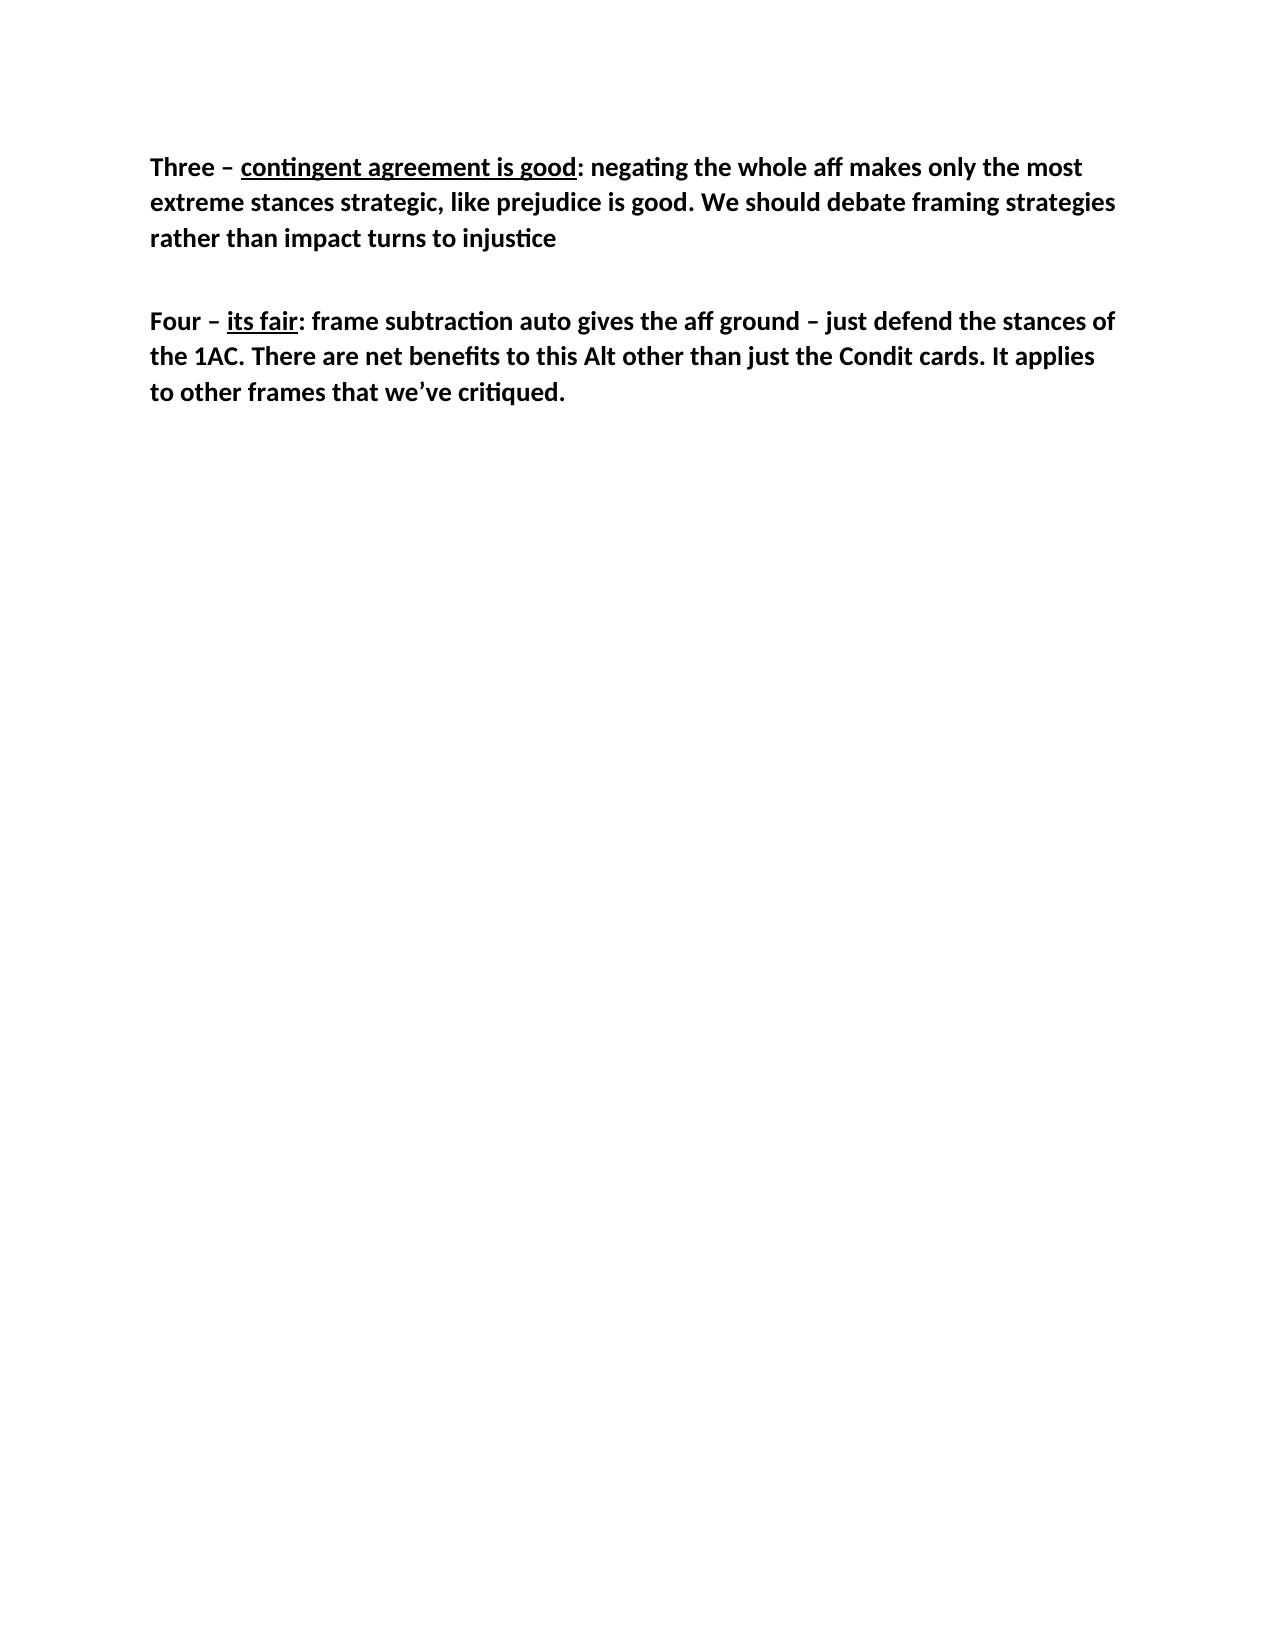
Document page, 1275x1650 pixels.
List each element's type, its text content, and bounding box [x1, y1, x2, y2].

text Four – its fair: frame subtraction auto gives the aff ground – just defend the stances of the 1AC. There are net benefits to this Alt other than just the Condit cards. It applies to other frames that we’ve critiqued. [150, 304, 1125, 408]
text Three – contingent agreement is good: negating the whole aff makes only the most extreme stances strategic, like prejudice is good. We should debate framing strategies rather than impact turns to injustice [150, 150, 1125, 254]
